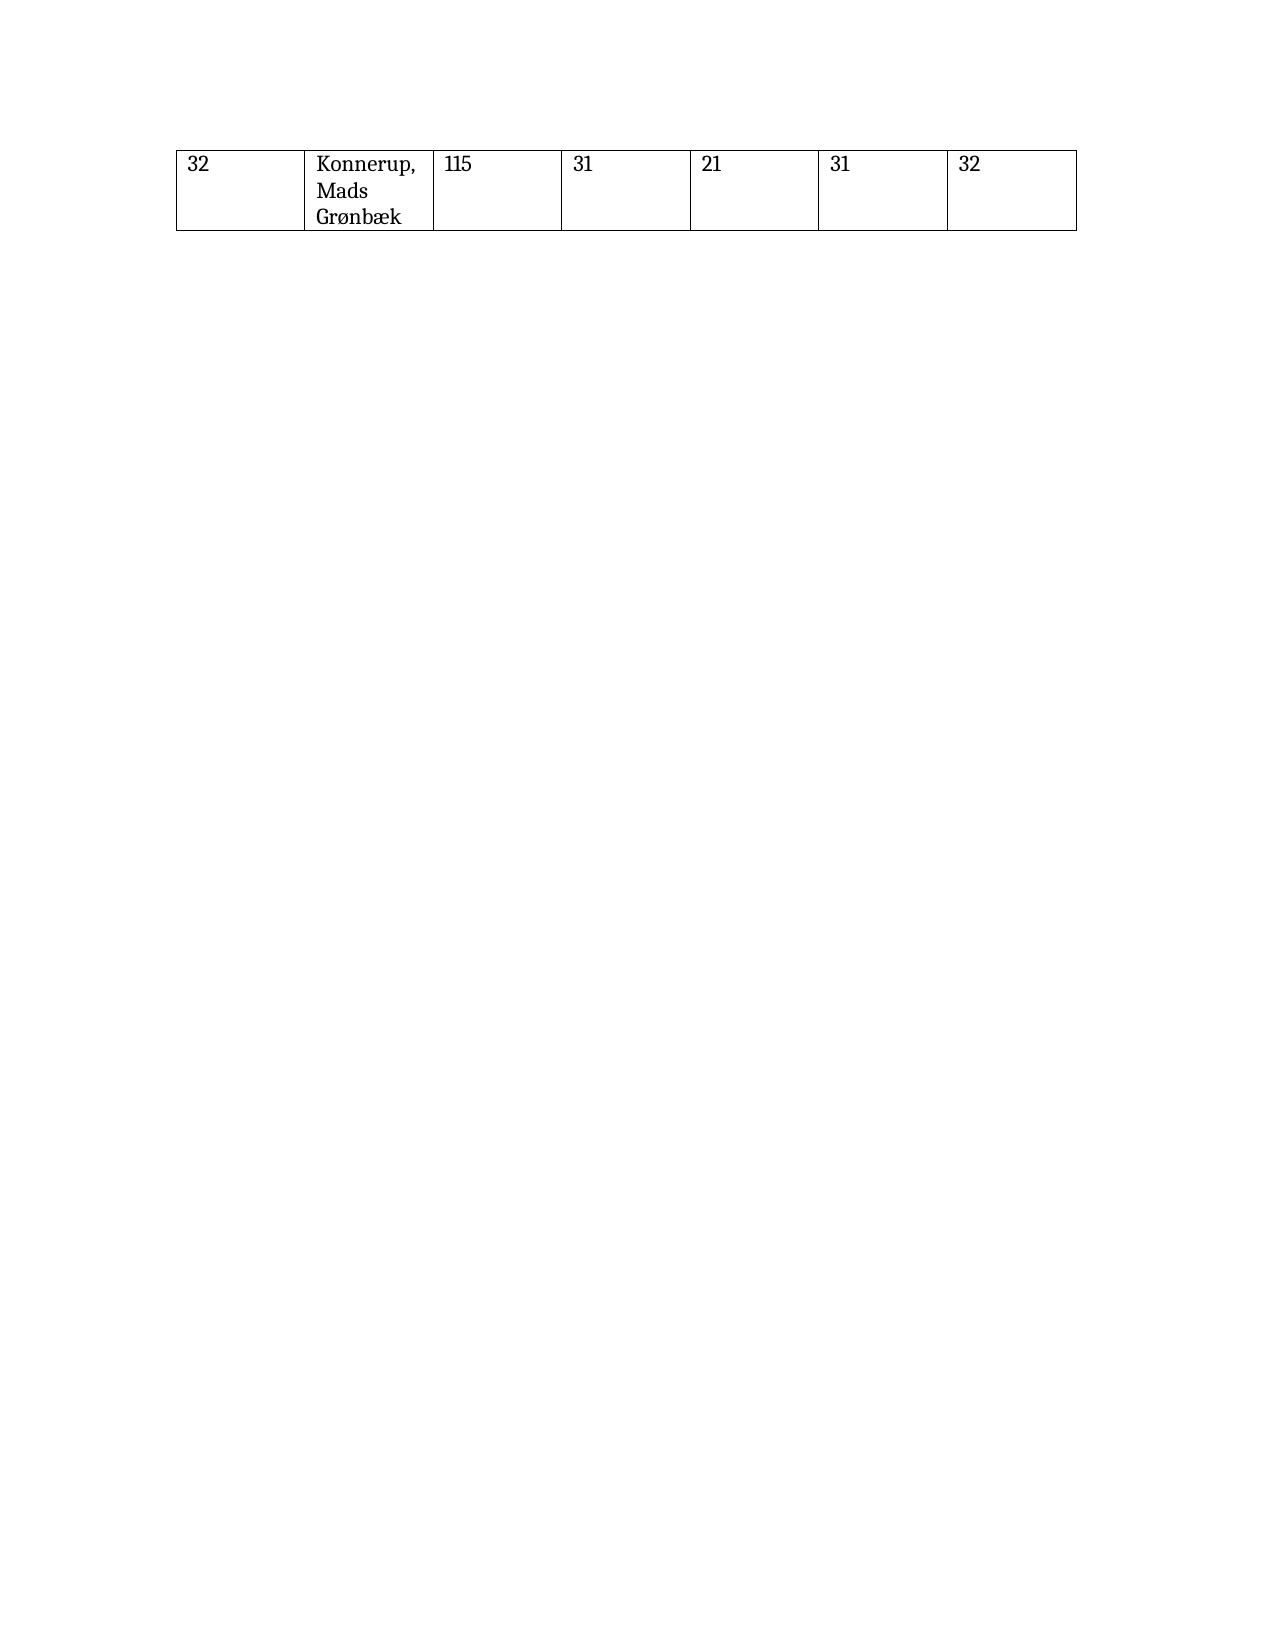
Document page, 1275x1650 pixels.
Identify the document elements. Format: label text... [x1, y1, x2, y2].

table_cell 32 [948, 151, 1076, 230]
table_cell 115 [434, 151, 561, 230]
table_cell 31 [562, 151, 690, 230]
table_cell Konnerup, Mads Grønbæk [305, 151, 433, 230]
table_cell 32 [177, 151, 304, 230]
table_cell 21 [691, 151, 818, 230]
table_cell 31 [819, 151, 947, 230]
